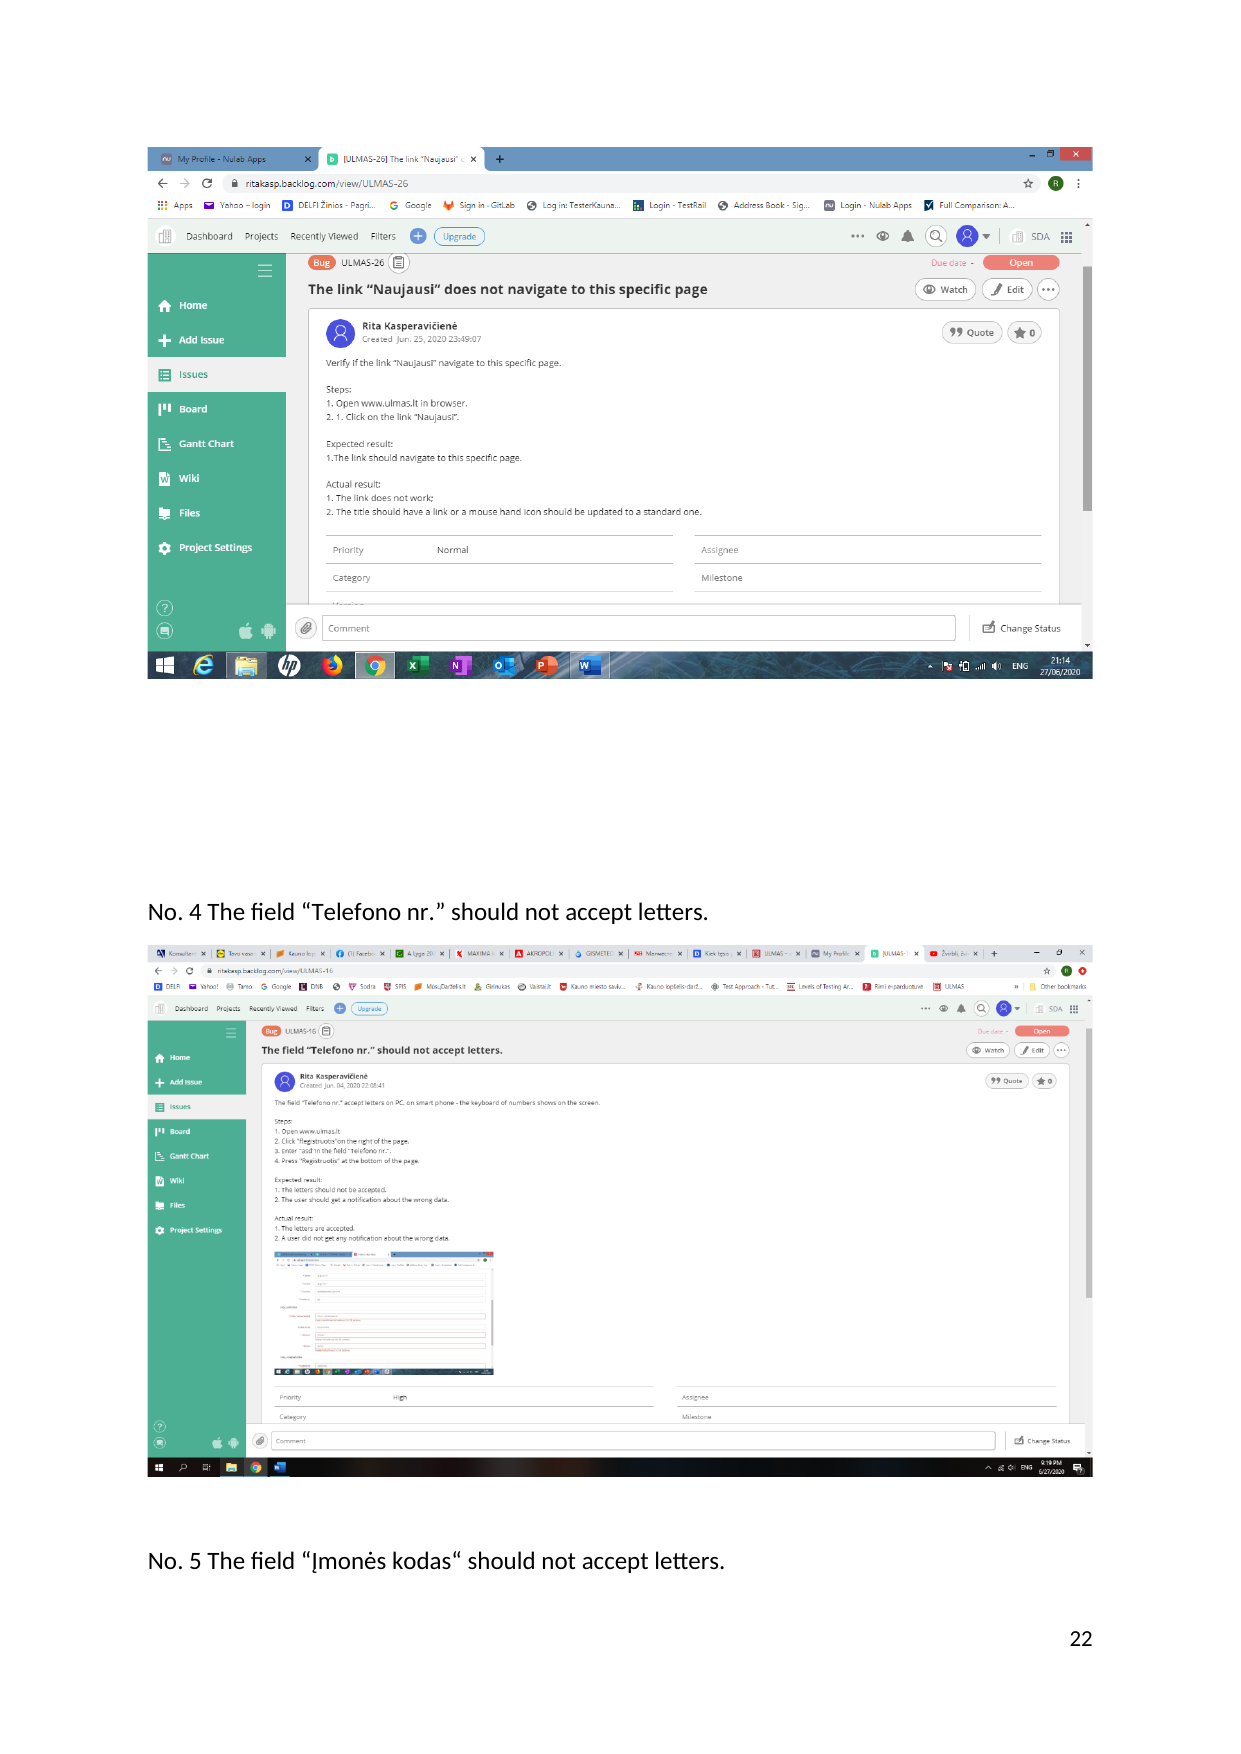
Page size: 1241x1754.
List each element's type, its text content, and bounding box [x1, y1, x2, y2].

text No. 4 The field “Telefono nr.” should not accept letters. [148, 896, 1092, 927]
text No. 5 The field “Įmonės kodas“ should not accept letters. [148, 1546, 1092, 1576]
picture [147, 147, 1093, 679]
picture [147, 945, 1093, 1477]
